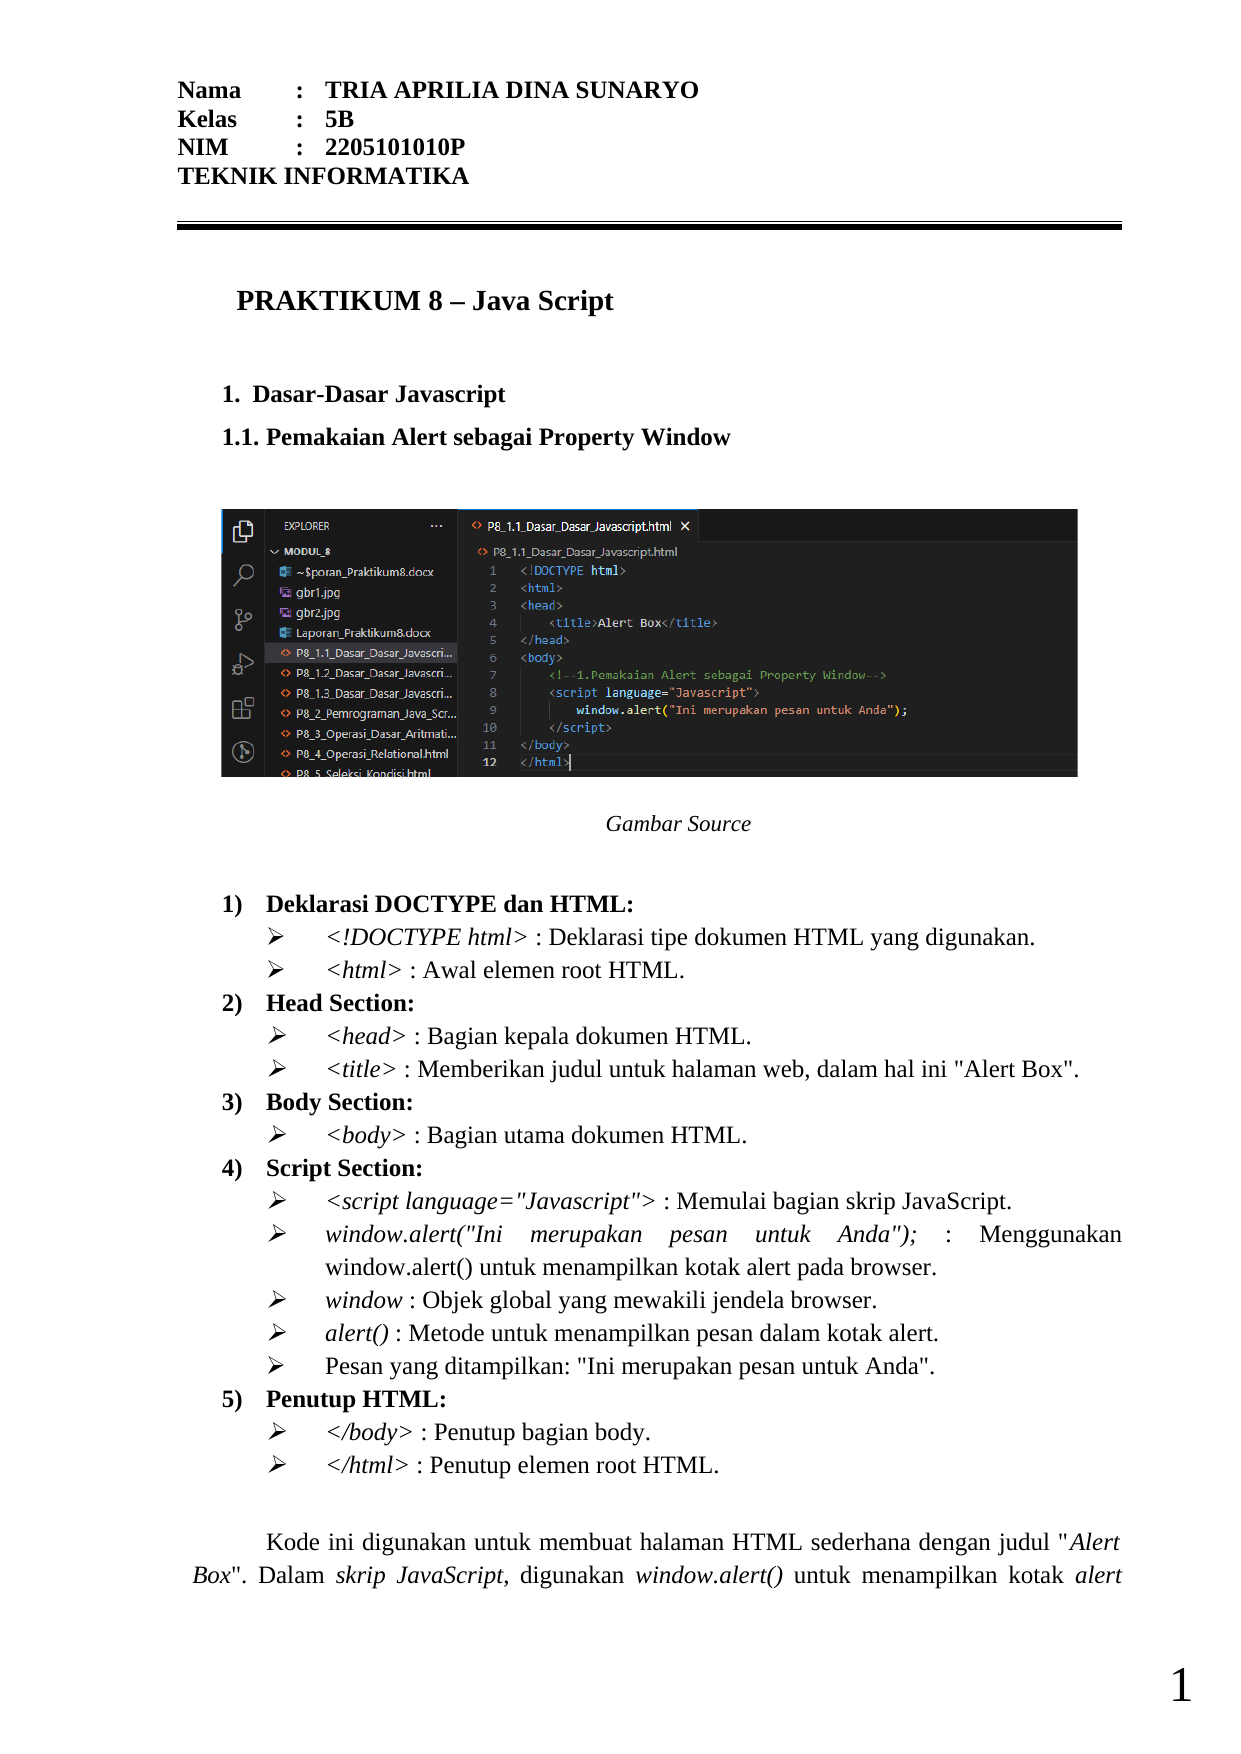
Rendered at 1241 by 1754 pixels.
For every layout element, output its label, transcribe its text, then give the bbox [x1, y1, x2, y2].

list Pesan yang ditampilkan: "Ini merupakan pesan untuk Anda". [266, 1351, 1122, 1380]
list Dasar-Dasar Javascript [192, 379, 1122, 408]
list <head> : Bagian kepala dokumen HTML. [266, 1021, 1122, 1050]
list alert() : Metode untuk menampilkan pesan dalam kotak alert. [266, 1318, 1122, 1347]
list <body> : Bagian utama dokumen HTML. [266, 1120, 1122, 1149]
list Script Section: [222, 1153, 1122, 1182]
list </body> : Penutup bagian body. [266, 1417, 1122, 1446]
list Deklarasi DOCTYPE dan HTML: [222, 889, 1122, 918]
list window.alert("Ini merupakan pesan untuk Anda"); : Menggunakan window.alert() untuk menampilkan kotak alert pada browser. [266, 1219, 1122, 1281]
list Pemakaian Alert sebagai Property Window [222, 422, 1122, 451]
list window : Objek global yang mewakili jendela browser. [266, 1285, 1122, 1314]
text PRAKTIKUM 8 – Java Script [192, 283, 1122, 317]
list <title> : Memberikan judul untuk halaman web, dalam hal ini "Alert Box". [266, 1054, 1122, 1083]
list <!DOCTYPE html> : Deklarasi tipe dokumen HTML yang digunakan. [266, 922, 1122, 951]
list <html> : Awal elemen root HTML. [266, 955, 1122, 984]
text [192, 1527, 1122, 1588]
picture [221, 509, 1078, 777]
list Head Section: [222, 988, 1122, 1017]
text Gambar Source [192, 810, 1122, 837]
list Body Section: [222, 1087, 1122, 1116]
list Penutup HTML: [222, 1384, 1122, 1413]
list <script language="Javascript"> : Memulai bagian skrip JavaScript. [266, 1186, 1122, 1215]
list </html> : Penutup elemen root HTML. [266, 1451, 1122, 1479]
